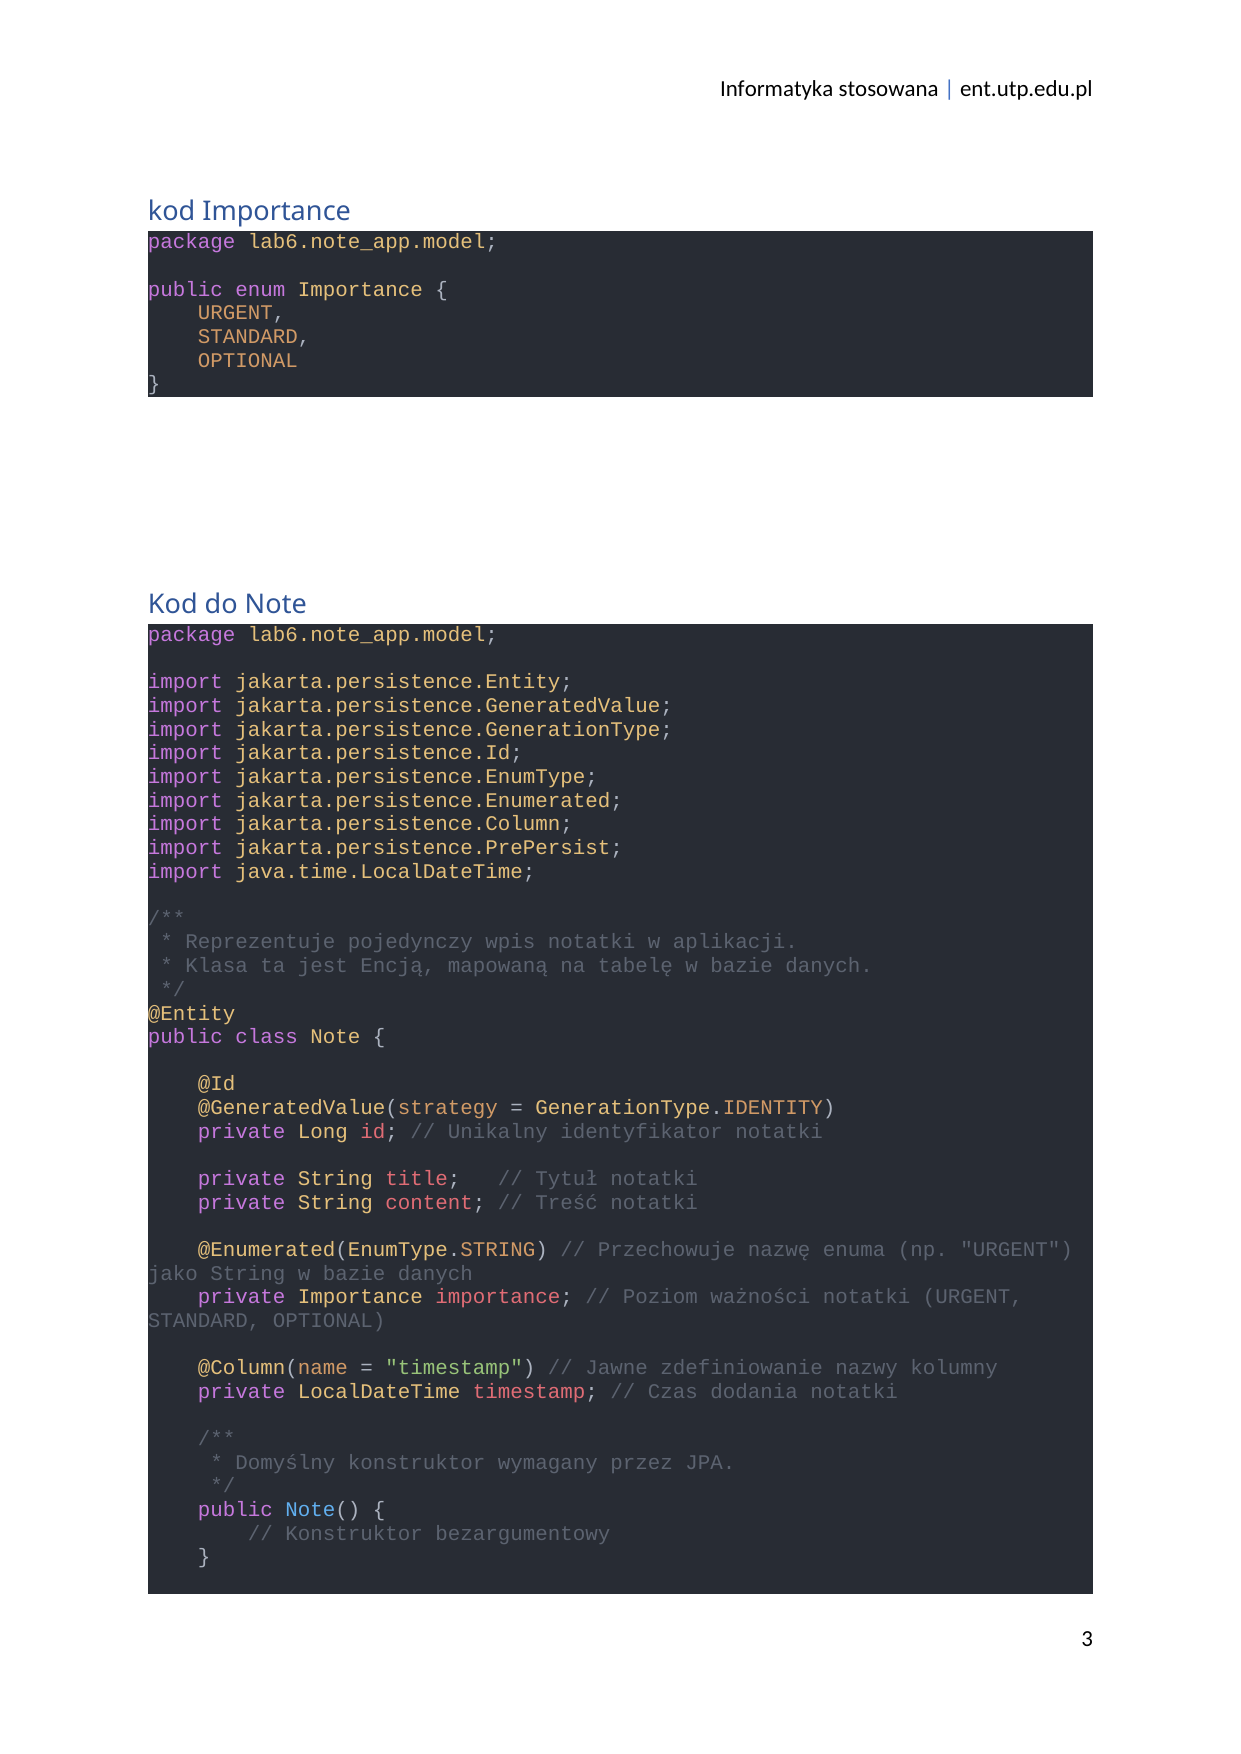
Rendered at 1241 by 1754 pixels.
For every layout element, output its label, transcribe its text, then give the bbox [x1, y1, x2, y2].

subtitle kod Importance [148, 192, 1093, 228]
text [148, 624, 1093, 1594]
subtitle Kod do Note [148, 584, 1093, 621]
text package lab6.note_app.model; public enum Importance { URGENT, STANDARD, OPTIONAL } [148, 231, 1093, 397]
